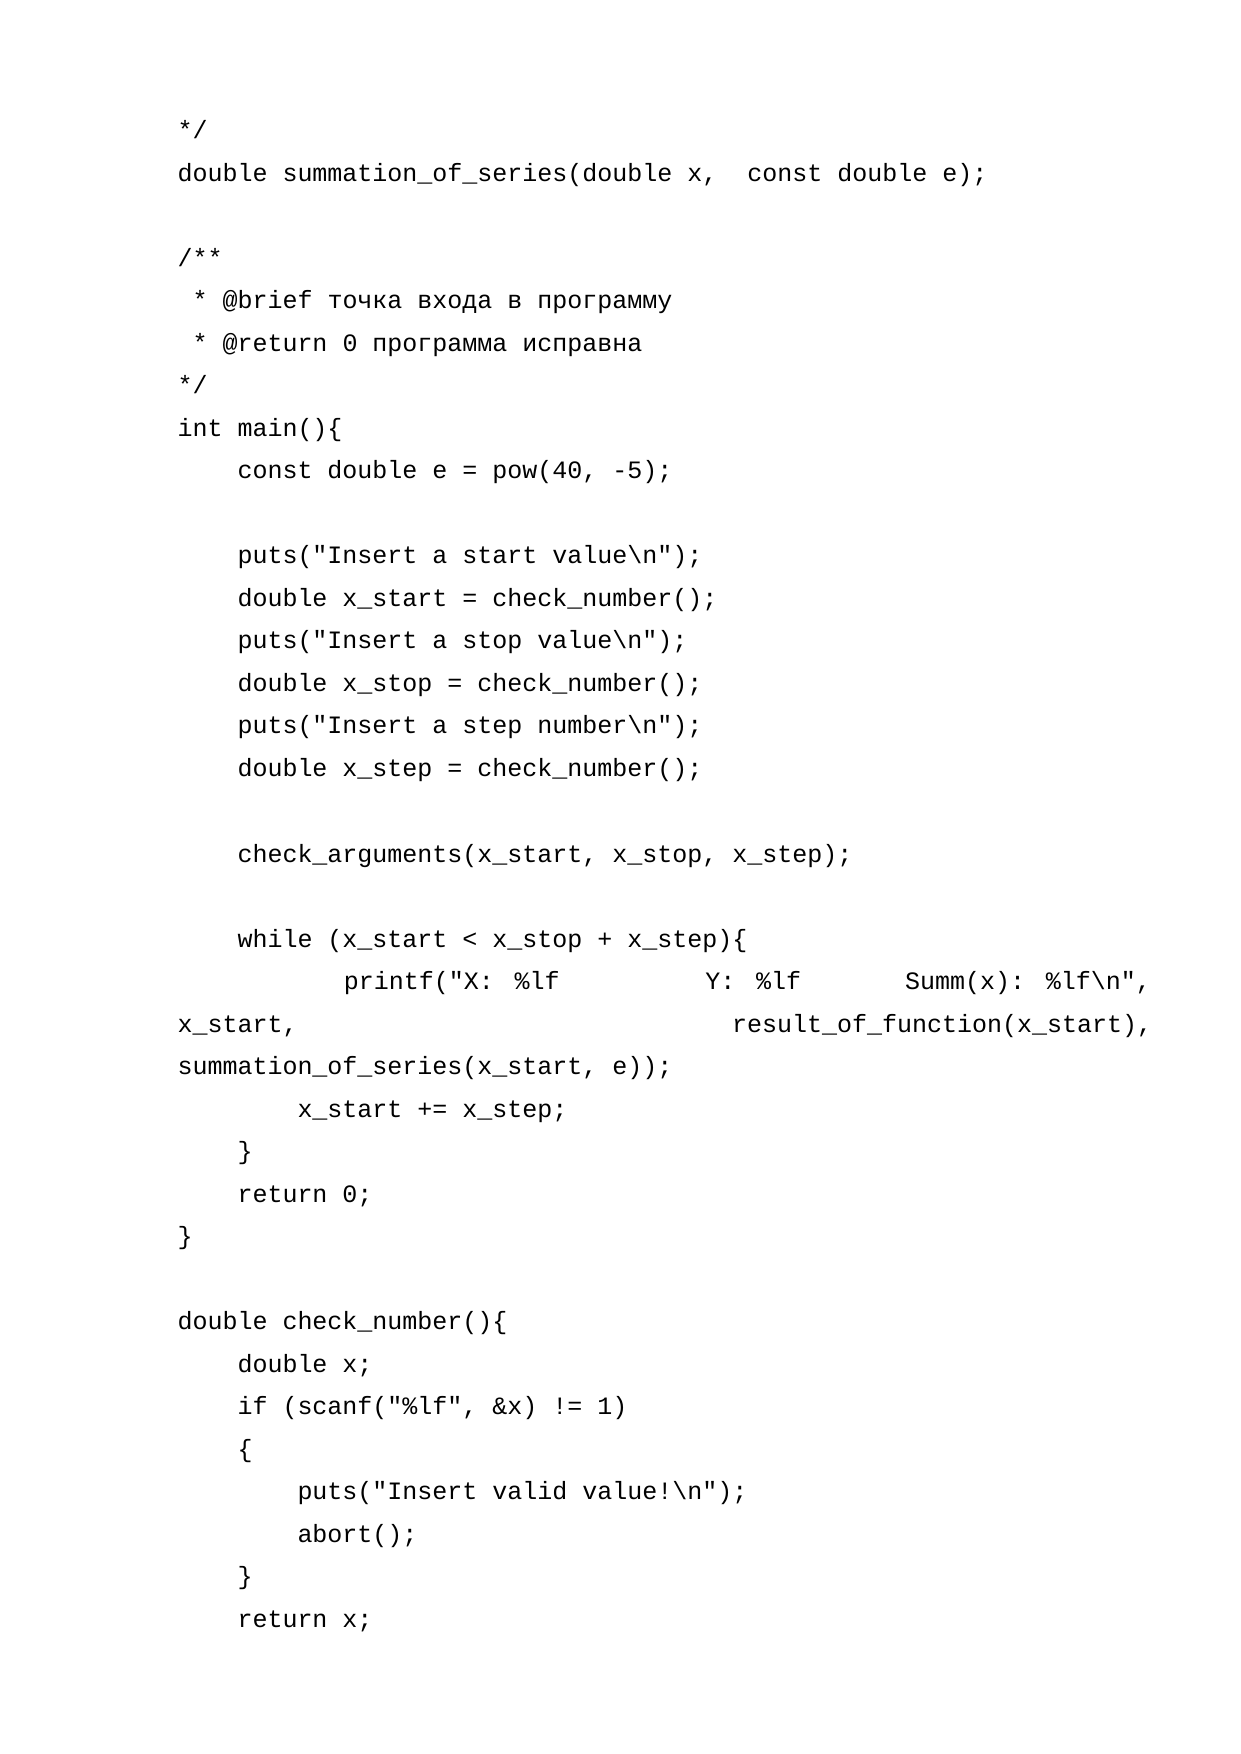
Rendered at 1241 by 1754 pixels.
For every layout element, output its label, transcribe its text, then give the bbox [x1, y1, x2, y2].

text puts("Insert valid value!\n"); [177, 1479, 1152, 1507]
text * @return 0 программа исправна [177, 331, 1152, 359]
text while (x_start < x_stop + x_step){ [177, 926, 1152, 954]
text return 0; [177, 1181, 1152, 1209]
text double x_start = check_number(); [177, 586, 1152, 614]
text return x; [177, 1606, 1152, 1634]
text } [177, 1564, 1152, 1592]
text double summation_of_series(double x, const double e); [177, 161, 1152, 189]
text double check_number(){ [177, 1309, 1152, 1337]
text } [177, 1139, 1152, 1167]
text int main(){ [177, 416, 1152, 444]
text if (scanf("%lf", &x) != 1) [177, 1394, 1152, 1422]
text abort(); [177, 1521, 1152, 1549]
text double x; [177, 1351, 1152, 1379]
text double x_stop = check_number(); [177, 671, 1152, 699]
text /** [177, 246, 1152, 274]
text { [177, 1436, 1152, 1464]
text check_arguments(x_start, x_stop, x_step); [177, 841, 1152, 869]
text puts("Insert a start value\n"); [177, 543, 1152, 571]
text puts("Insert a stop value\n"); [177, 628, 1152, 656]
text const double e = pow(40, -5); [177, 458, 1152, 486]
text } [177, 1224, 1152, 1252]
text */ [177, 373, 1152, 401]
text double x_step = check_number(); [177, 756, 1152, 784]
text printf("X: %lf Y: %lf Summ(x): %lf\n", x_start, result_of_function(x_start), summation_of_series(x_start, e)); [177, 969, 1152, 1082]
text * @brief точка входа в программу [177, 288, 1152, 316]
text */ [177, 118, 1152, 146]
text puts("Insert a step number\n"); [177, 713, 1152, 741]
text x_start += x_step; [177, 1096, 1152, 1124]
